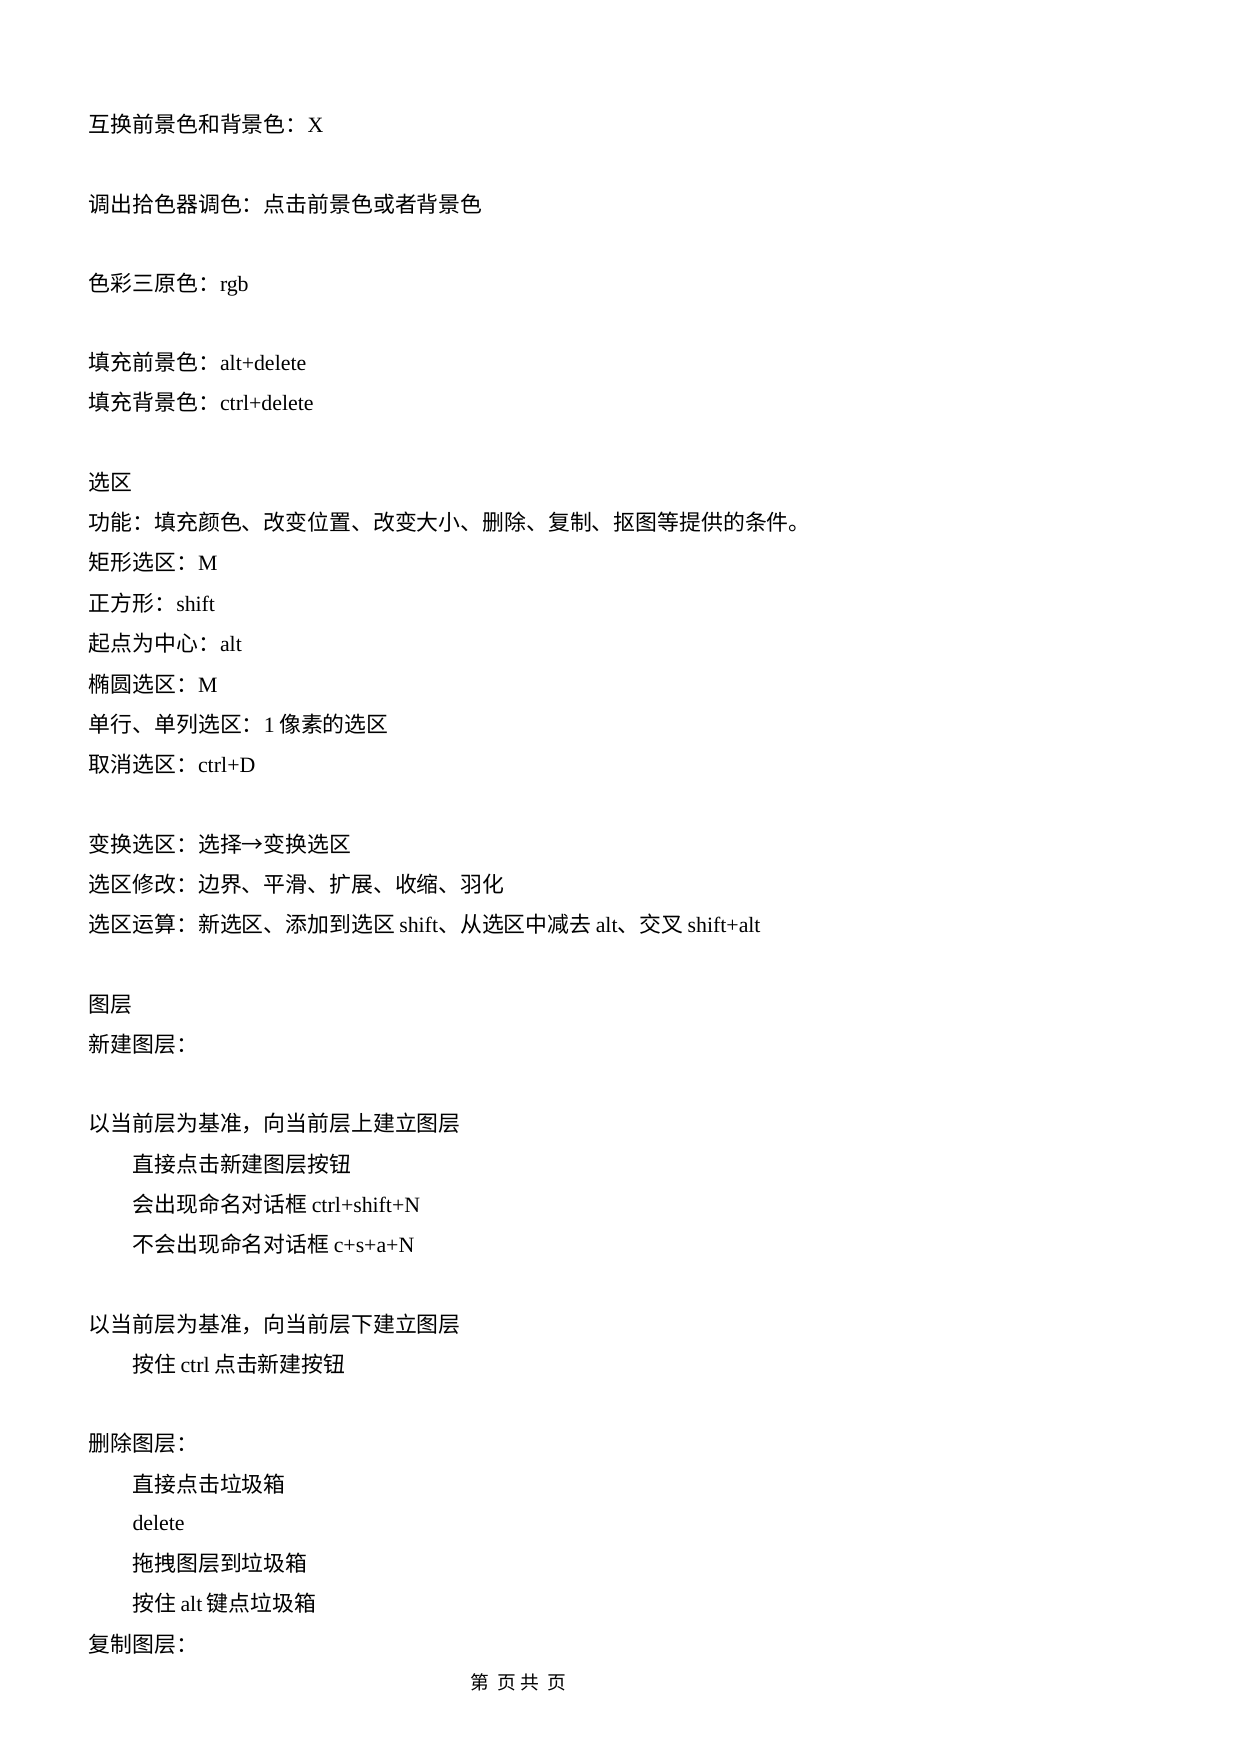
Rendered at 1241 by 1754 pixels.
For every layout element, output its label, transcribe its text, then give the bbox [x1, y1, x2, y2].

text 不会出现命名对话框c+s+a+N [88, 1227, 1152, 1259]
text 删除图层： [88, 1426, 1152, 1458]
text 以当前层为基准，向当前层上建立图层 [88, 1106, 1152, 1138]
text 选区运算：新选区、添加到选区shift、从选区中减去alt、交叉shift+alt [88, 907, 1152, 939]
text 复制图层： [88, 1626, 1152, 1659]
text 变换选区：选择→变换选区 [88, 826, 1152, 859]
text 直接点击新建图层按钮 [88, 1146, 1152, 1179]
text delete [88, 1507, 1152, 1539]
text 按住alt键点垃圾箱 [88, 1586, 1152, 1618]
text 直接点击垃圾箱 [88, 1466, 1152, 1499]
text 选区修改：边界、平滑、扩展、收缩、羽化 [88, 867, 1152, 899]
text 起点为中心：alt [88, 626, 1152, 658]
text 拖拽图层到垃圾箱 [88, 1545, 1152, 1578]
text 以当前层为基准，向当前层下建立图层 [88, 1306, 1152, 1339]
text 正方形：shift [88, 585, 1152, 618]
text 功能：填充颜色、改变位置、改变大小、删除、复制、抠图等提供的条件。 [88, 504, 1152, 537]
text 互换前景色和背景色：X [88, 107, 1152, 139]
text 填充背景色：ctrl+delete [88, 385, 1152, 417]
text 调出拾色器调色：点击前景色或者背景色 [88, 186, 1152, 219]
text 色彩三原色：rgb [88, 265, 1152, 298]
text 矩形选区：M [88, 545, 1152, 577]
text 选区 [88, 464, 1152, 497]
text 取消选区：ctrl+D [88, 747, 1152, 779]
text 单行、单列选区：1像素的选区 [88, 707, 1152, 739]
text 会出现命名对话框ctrl+shift+N [88, 1187, 1152, 1219]
text 图层 [88, 986, 1152, 1019]
text 新建图层： [88, 1027, 1152, 1059]
text 填充前景色：alt+delete [88, 344, 1152, 377]
text 椭圆选区：M [88, 666, 1152, 699]
text 按住ctrl点击新建按钮 [88, 1347, 1152, 1379]
